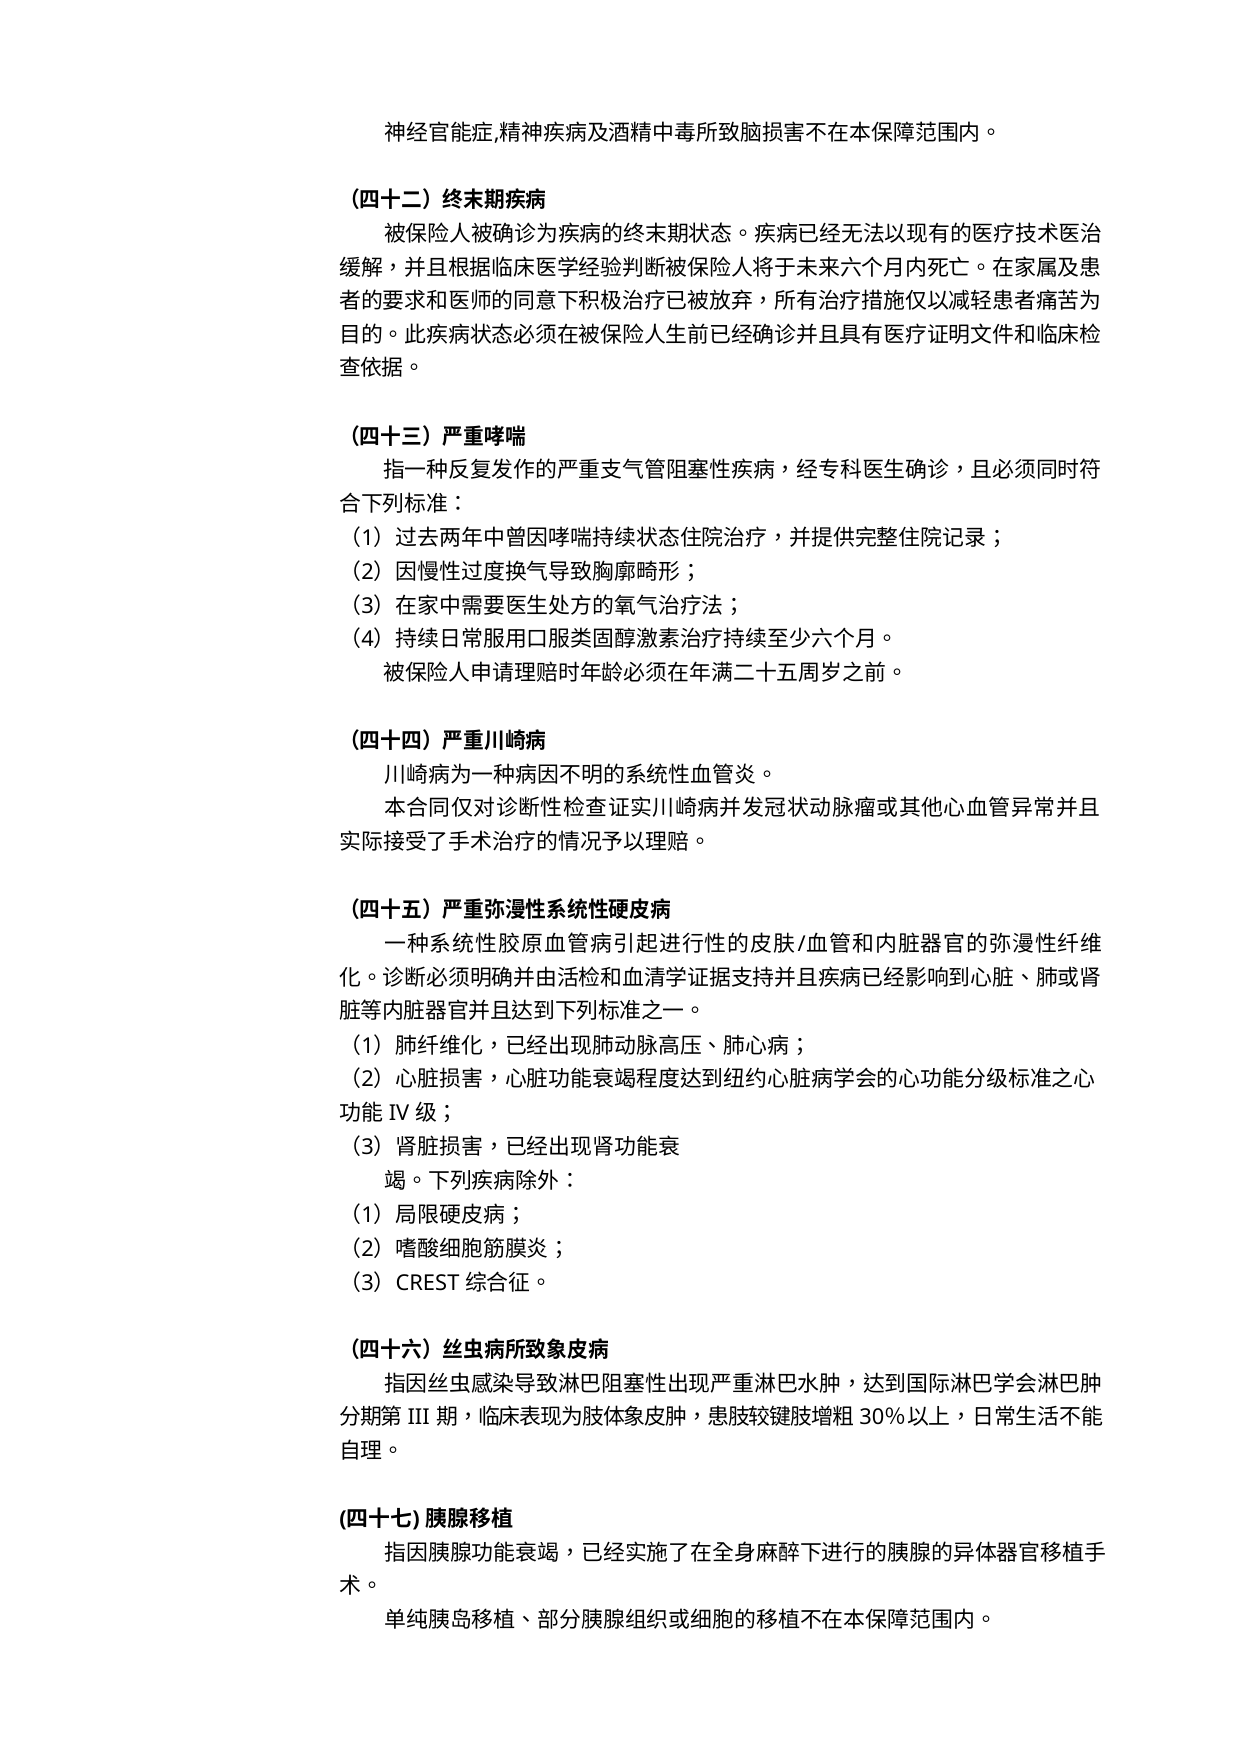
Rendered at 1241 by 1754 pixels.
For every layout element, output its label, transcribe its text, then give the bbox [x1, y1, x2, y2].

text 指一种反复发作的严重支气管阻塞性疾病，经专科医生确诊，且必须同时符合下列标准： [339, 454, 1103, 518]
text （1）过去两年中曾因哮喘持续状态住院治疗，并提供完整住院记录； [339, 522, 1115, 552]
text 一种系统性胶原血管病引起进行性的皮肤/血管和内脏器官的弥漫性纤维化。诊断必须明确并由活检和血清学证据支持并且疾病已经影响到心脏、肺或肾脏等内脏器官并且达到下列标准之一。 [339, 928, 1103, 1025]
text （3）CREST 综合征。 [339, 1267, 1115, 1296]
subtitle (四十七) 胰腺移植 [339, 1503, 1115, 1533]
text 本合同仅对诊断性检查证实川崎病并发冠状动脉瘤或其他心血管异常并且实际接受了手术治疗的情况予以理赔。 [339, 792, 1103, 856]
text （1）局限硬皮病； [339, 1199, 1115, 1229]
subtitle （四十三）严重哮喘 [339, 421, 1115, 450]
subtitle （四十五）严重弥漫性系统性硬皮病 [339, 894, 1115, 924]
subtitle （四十六）丝虫病所致象皮病 [339, 1334, 1115, 1364]
text 川崎病为一种病因不明的系统性血管炎。 [384, 759, 1115, 788]
text 指因胰腺功能衰竭，已经实施了在全身麻醉下进行的胰腺的异体器官移植手 [384, 1537, 1115, 1567]
text 神经官能症,精神疾病及酒精中毒所致脑损害不在本保障范围内。 [384, 117, 1115, 146]
text （3）在家中需要医生处方的氧气治疗法； [339, 590, 1115, 619]
text （2）因慢性过度换气导致胸廓畸形； [339, 556, 1115, 586]
text 单纯胰岛移植、部分胰腺组织或细胞的移植不在本保障范围内。 [384, 1604, 1115, 1634]
text （3）肾脏损害，已经出现肾功能衰竭。下列疾病除外： [339, 1131, 722, 1195]
text （1）肺纤维化，已经出现肺动脉高压、肺心病； [339, 1029, 1115, 1059]
text 被保险人被确诊为疾病的终末期状态。疾病已经无法以现有的医疗技术医治缓解，并且根据临床医学经验判断被保险人将于未来六个月内死亡。在家属及患者的要求和医师的同意下积极治疗已被放弃，所有治疗措施仅以减轻患者痛苦为目的。此疾病状态必须在被保险人生前已经确诊并且具有医疗证明文件和临床检查依据。 [339, 218, 1103, 382]
subtitle （四十四）严重川崎病 [339, 725, 1115, 755]
text （2）心脏损害，心脏功能衰竭程度达到纽约心脏病学会的心功能分级标准之心功能 IV 级； [339, 1063, 1103, 1127]
subtitle （四十二）终末期疾病 [339, 184, 1115, 214]
text （2）嗜酸细胞筋膜炎； [339, 1233, 1115, 1263]
text （4）持续日常服用口服类固醇激素治疗持续至少六个月。被保险人申请理赔时年龄必须在年满二十五周岁之前。 [339, 623, 908, 687]
text 指因丝虫感染导致淋巴阻塞性出现严重淋巴水肿，达到国际淋巴学会淋巴肿分期第 III 期，临床表现为肢体象皮肿，患肢较键肢增粗 30％以上，日常生活不能自理。 [339, 1368, 1103, 1465]
text 术。 [339, 1570, 1115, 1600]
